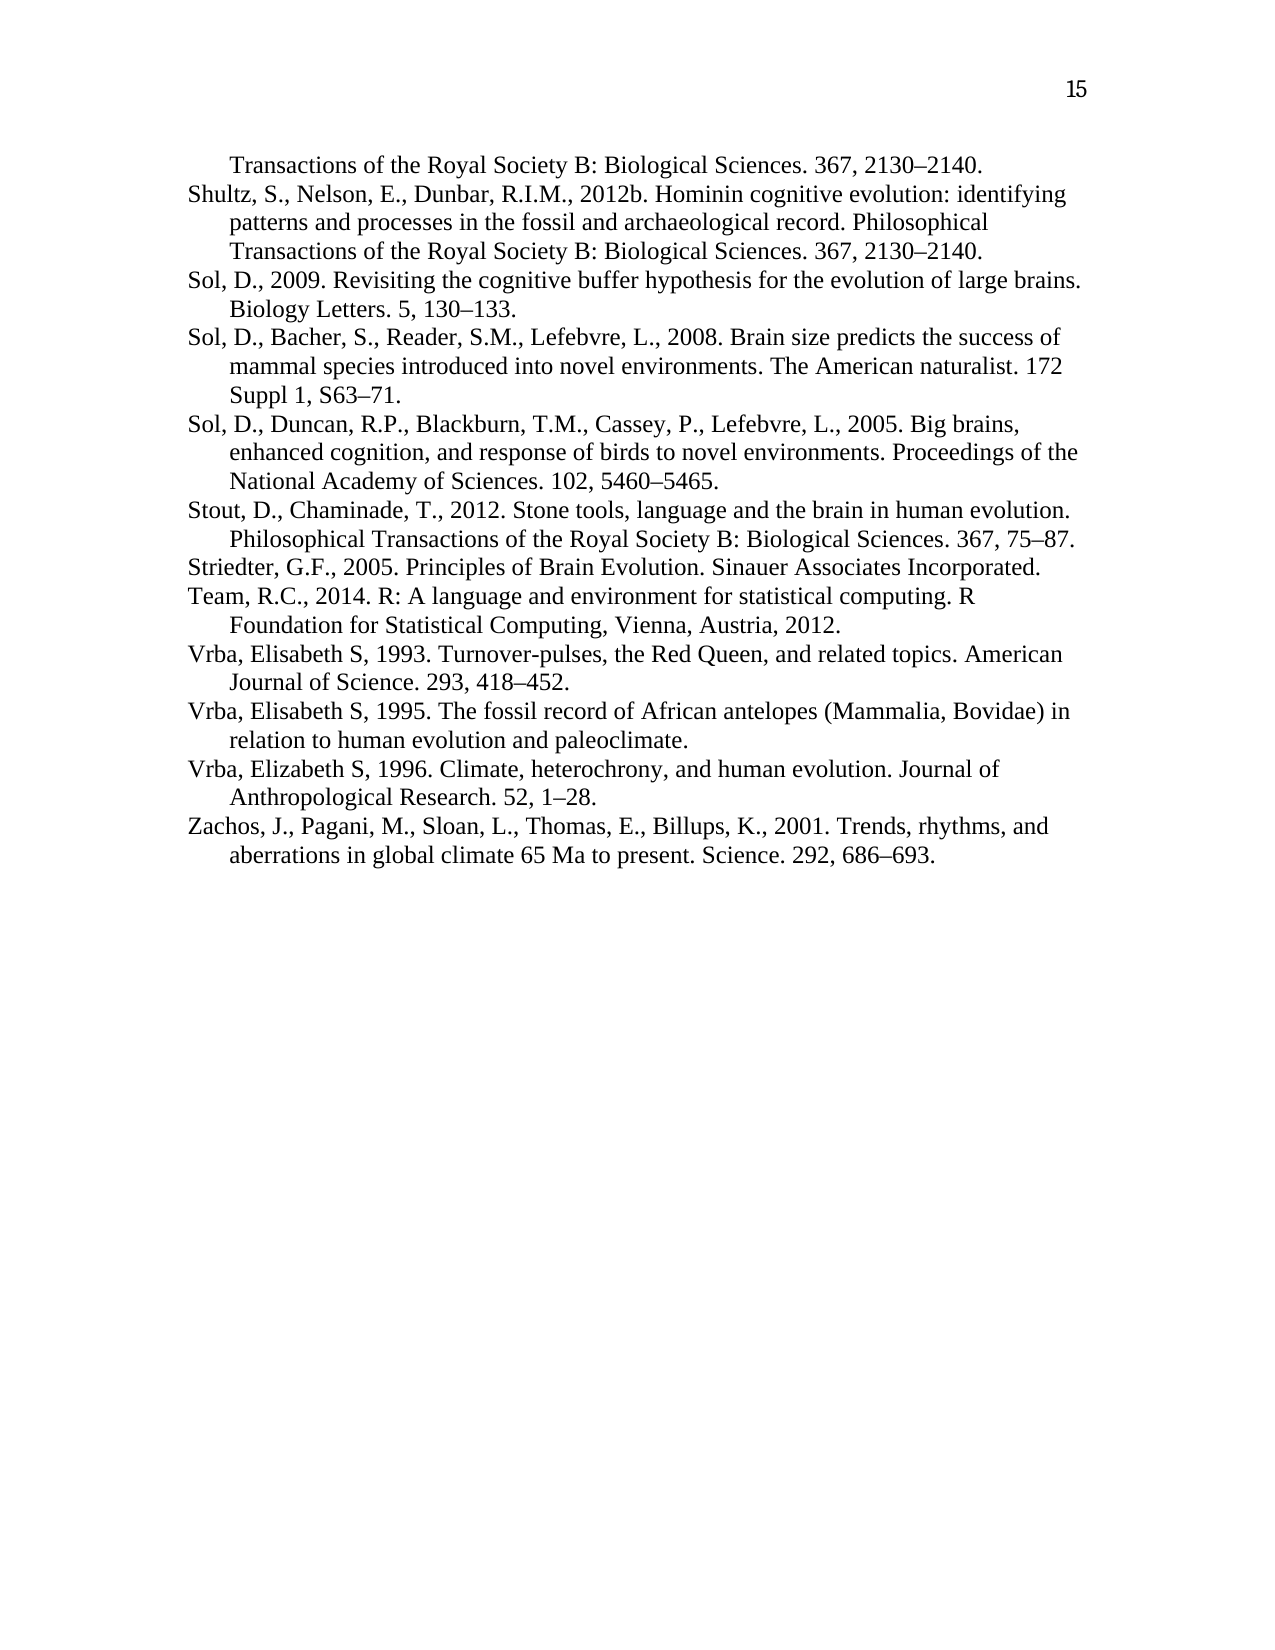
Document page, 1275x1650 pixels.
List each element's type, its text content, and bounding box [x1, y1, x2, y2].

text Team, R.C., 2014. R: A language and environment for statistical computing. R Foundation for Statistical Computing, Vienna, Austria, 2012. [187, 581, 1087, 639]
text Vrba, Elizabeth S, 1996. Climate, heterochrony, and human evolution. Journal of Anthropological Research. 52, 1–28. [187, 754, 1087, 811]
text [187, 150, 1087, 179]
text Stout, D., Chaminade, T., 2012. Stone tools, language and the brain in human evolution. Philosophical Transactions of the Royal Society B: Biological Sciences. 367, 75–87. [187, 495, 1087, 552]
text Sol, D., Bacher, S., Reader, S.M., Lefebvre, L., 2008. Brain size predicts the success of mammal species introduced into novel environments. The American naturalist. 172 Suppl 1, S63–71. [187, 322, 1087, 409]
text Shultz, S., Nelson, E., Dunbar, R.I.M., 2012b. Hominin cognitive evolution: identifying patterns and processes in the fossil and archaeological record. Philosophical Transactions of the Royal Society B: Biological Sciences. 367, 2130–2140. [187, 179, 1087, 265]
text Sol, D., Duncan, R.P., Blackburn, T.M., Cassey, P., Lefebvre, L., 2005. Big brains, enhanced cognition, and response of birds to novel environments. Proceedings of the National Academy of Sciences. 102, 5460–5465. [187, 409, 1087, 495]
text Vrba, Elisabeth S, 1995. The fossil record of African antelopes (Mammalia, Bovidae) in relation to human evolution and paleoclimate. [187, 696, 1087, 754]
text Vrba, Elisabeth S, 1993. Turnover-pulses, the Red Queen, and related topics. American Journal of Science. 293, 418–452. [187, 639, 1087, 696]
text Sol, D., 2009. Revisiting the cognitive buffer hypothesis for the evolution of large brains. Biology Letters. 5, 130–133. [187, 265, 1087, 322]
text Zachos, J., Pagani, M., Sloan, L., Thomas, E., Billups, K., 2001. Trends, rhythms, and aberrations in global climate 65 Ma to present. Science. 292, 686–693. [187, 811, 1087, 869]
text Striedter, G.F., 2005. Principles of Brain Evolution. Sinauer Associates Incorporated. [187, 552, 1087, 581]
